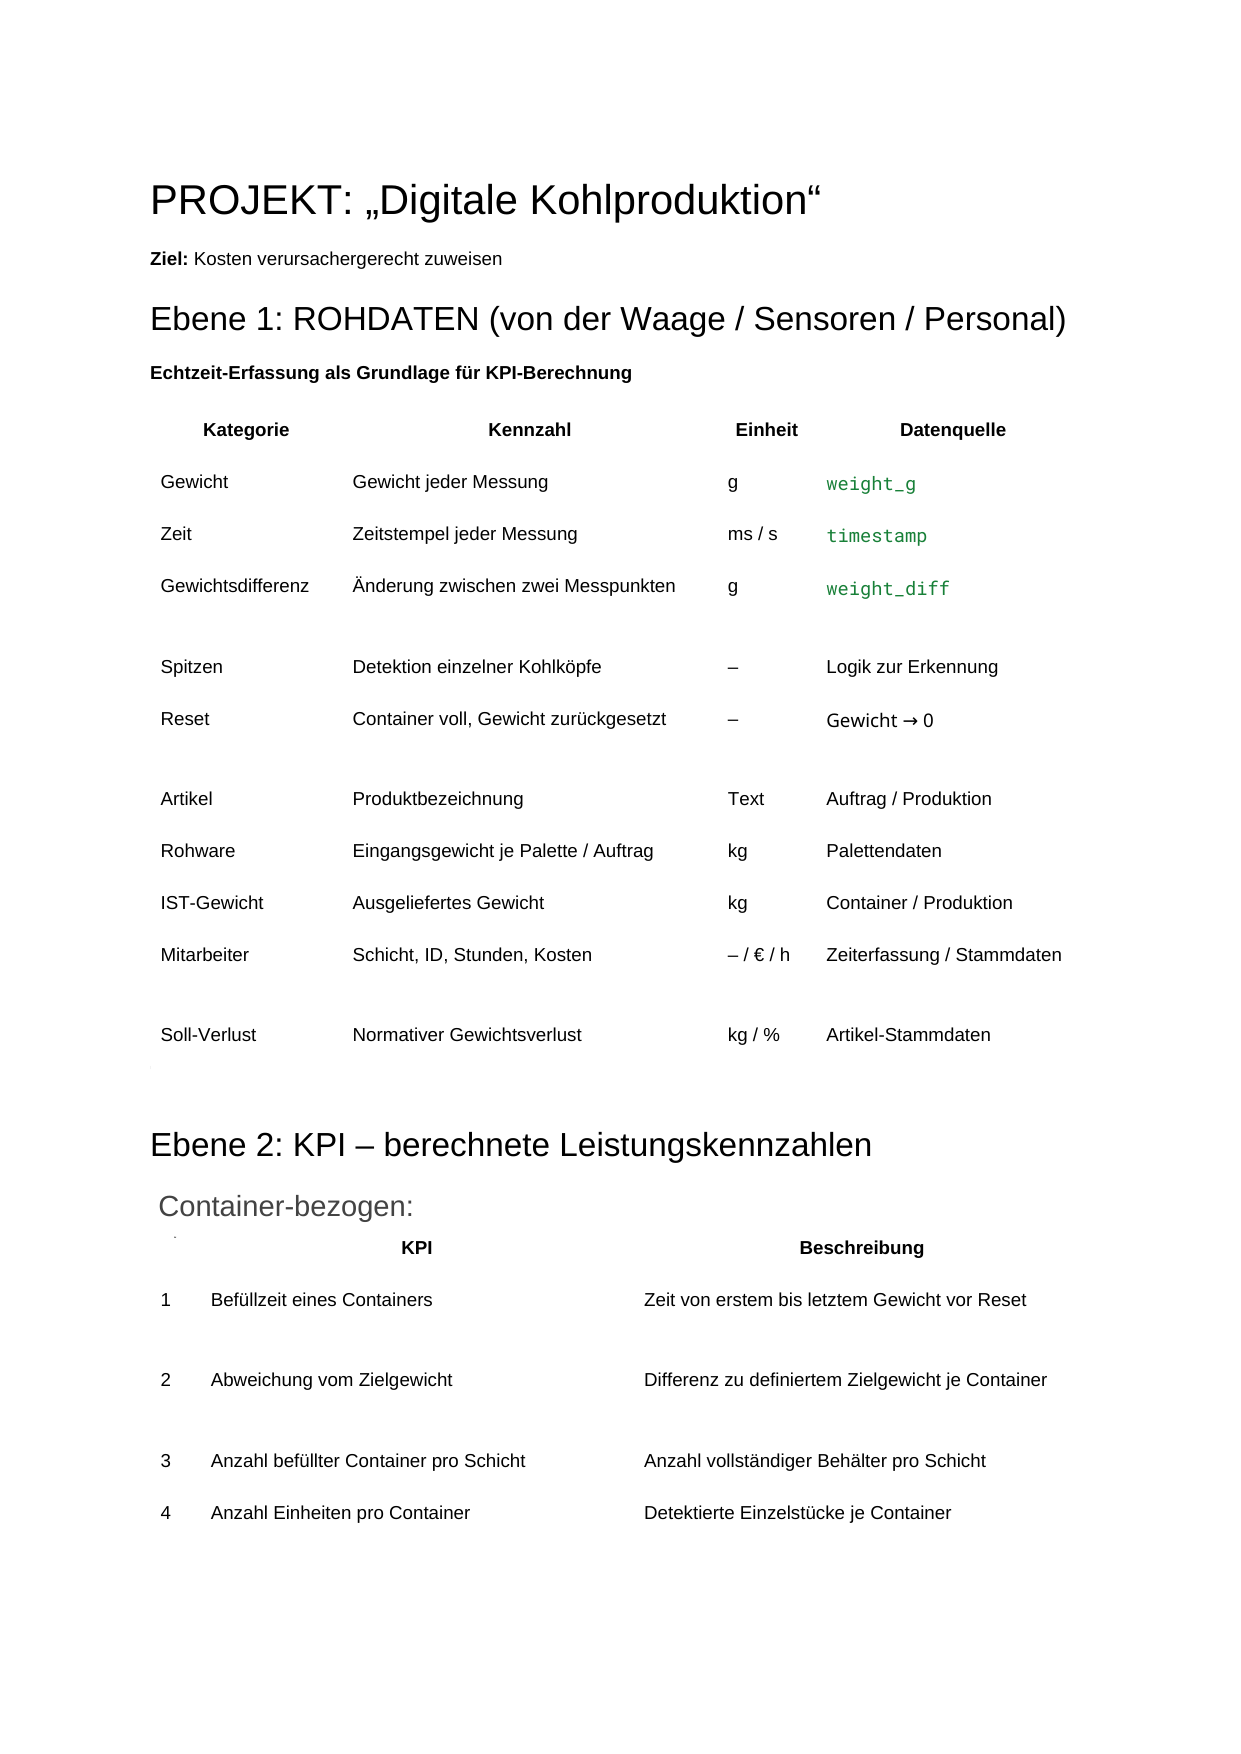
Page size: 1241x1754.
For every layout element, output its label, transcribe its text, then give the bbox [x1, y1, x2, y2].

table_cell weight_g [816, 461, 1090, 513]
table_cell – [717, 645, 816, 697]
table_cell Reset [150, 697, 342, 777]
table_cell 4 [150, 1491, 200, 1543]
table_cell 1 [150, 1279, 200, 1359]
table_cell – / € / h [717, 934, 816, 1014]
table_cell kg [717, 882, 816, 934]
subtitle Ebene 1: ROHDATEN (von der Waage / Sensoren / Personal) [150, 299, 1090, 337]
table_header Kennzahl [342, 409, 717, 461]
table_cell Abweichung vom Zielgewicht [200, 1359, 633, 1439]
table_cell Container / Produktion [816, 882, 1090, 934]
table_header Datenquelle [816, 409, 1090, 461]
text Ziel: Kosten verursachergerecht zuweisen [150, 248, 1090, 269]
subtitle Ebene 2: KPI – berechnete Leistungskennzahlen [150, 1125, 1090, 1164]
table_cell Eingangsgewicht je Palette / Auftrag [342, 830, 717, 882]
table_cell Anzahl Einheiten pro Container [200, 1491, 633, 1543]
table_cell Artikel [150, 778, 342, 829]
table_cell Produktbezeichnung [342, 778, 717, 829]
table_cell g [717, 461, 816, 513]
text Echtzeit-Erfassung als Grundlage für KPI-Berechnung [150, 362, 1090, 384]
table_cell Soll-Verlust [150, 1014, 342, 1066]
table_header Kategorie [150, 409, 342, 461]
table_cell Gewicht jeder Messung [342, 461, 717, 513]
table_cell Änderung zwischen zwei Messpunkten [342, 565, 717, 645]
table_cell Schicht, ID, Stunden, Kosten [342, 934, 717, 1014]
table_cell Zeitstempel jeder Messung [342, 513, 717, 565]
table_cell g [717, 565, 816, 645]
table_cell Rohware [150, 830, 342, 882]
table_cell timestamp [816, 513, 1090, 565]
table_cell Palettendaten [816, 830, 1090, 882]
subtitle Container-bezogen: [150, 1189, 1090, 1222]
table_cell Detektierte Einzelstücke je Container [634, 1491, 1090, 1543]
table_cell Anzahl befüllter Container pro Schicht [200, 1439, 633, 1491]
table_cell IST-Gewicht [150, 882, 342, 934]
table_cell Mitarbeiter [150, 934, 342, 1014]
table_cell ms / s [717, 513, 816, 565]
table_cell Normativer Gewichtsverlust [342, 1014, 717, 1066]
table_cell Differenz zu definiertem Zielgewicht je Container [634, 1359, 1090, 1439]
table_cell Zeit [150, 513, 342, 565]
table_cell Text [717, 778, 816, 829]
title PROJEKT: „Digitale Kohlproduktion“ [150, 175, 1090, 223]
table_cell Zeiterfassung / Stammdaten [816, 934, 1090, 1014]
table_header KPI [200, 1226, 633, 1278]
table_cell Gewichtsdifferenz [150, 565, 342, 645]
table_cell kg [717, 830, 816, 882]
table_header Nr [150, 1226, 200, 1278]
table_cell – [717, 697, 816, 777]
table_cell Artikel-Stammdaten [816, 1014, 1090, 1066]
table_cell 2 [150, 1359, 200, 1439]
table_cell Auftrag / Produktion [816, 778, 1090, 829]
table_cell Logik zur Erkennung [816, 645, 1090, 697]
table_cell Container voll, Gewicht zurückgesetzt [342, 697, 717, 777]
table_cell kg / % [717, 1014, 816, 1066]
table_header Einheit [717, 409, 816, 461]
table_cell Spitzen [150, 645, 342, 697]
table_cell Gewicht [150, 461, 342, 513]
table_header Beschreibung [634, 1226, 1090, 1278]
table_cell weight_diff [816, 565, 1090, 645]
table_cell Gewicht → 0 [816, 697, 1090, 777]
table_cell 3 [150, 1439, 200, 1491]
table_cell Befüllzeit eines Containers [200, 1279, 633, 1359]
table_cell Detektion einzelner Kohlköpfe [342, 645, 717, 697]
table_cell Zeit von erstem bis letztem Gewicht vor Reset [634, 1279, 1090, 1359]
table_cell Ausgeliefertes Gewicht [342, 882, 717, 934]
table_cell Anzahl vollständiger Behälter pro Schicht [634, 1439, 1090, 1491]
